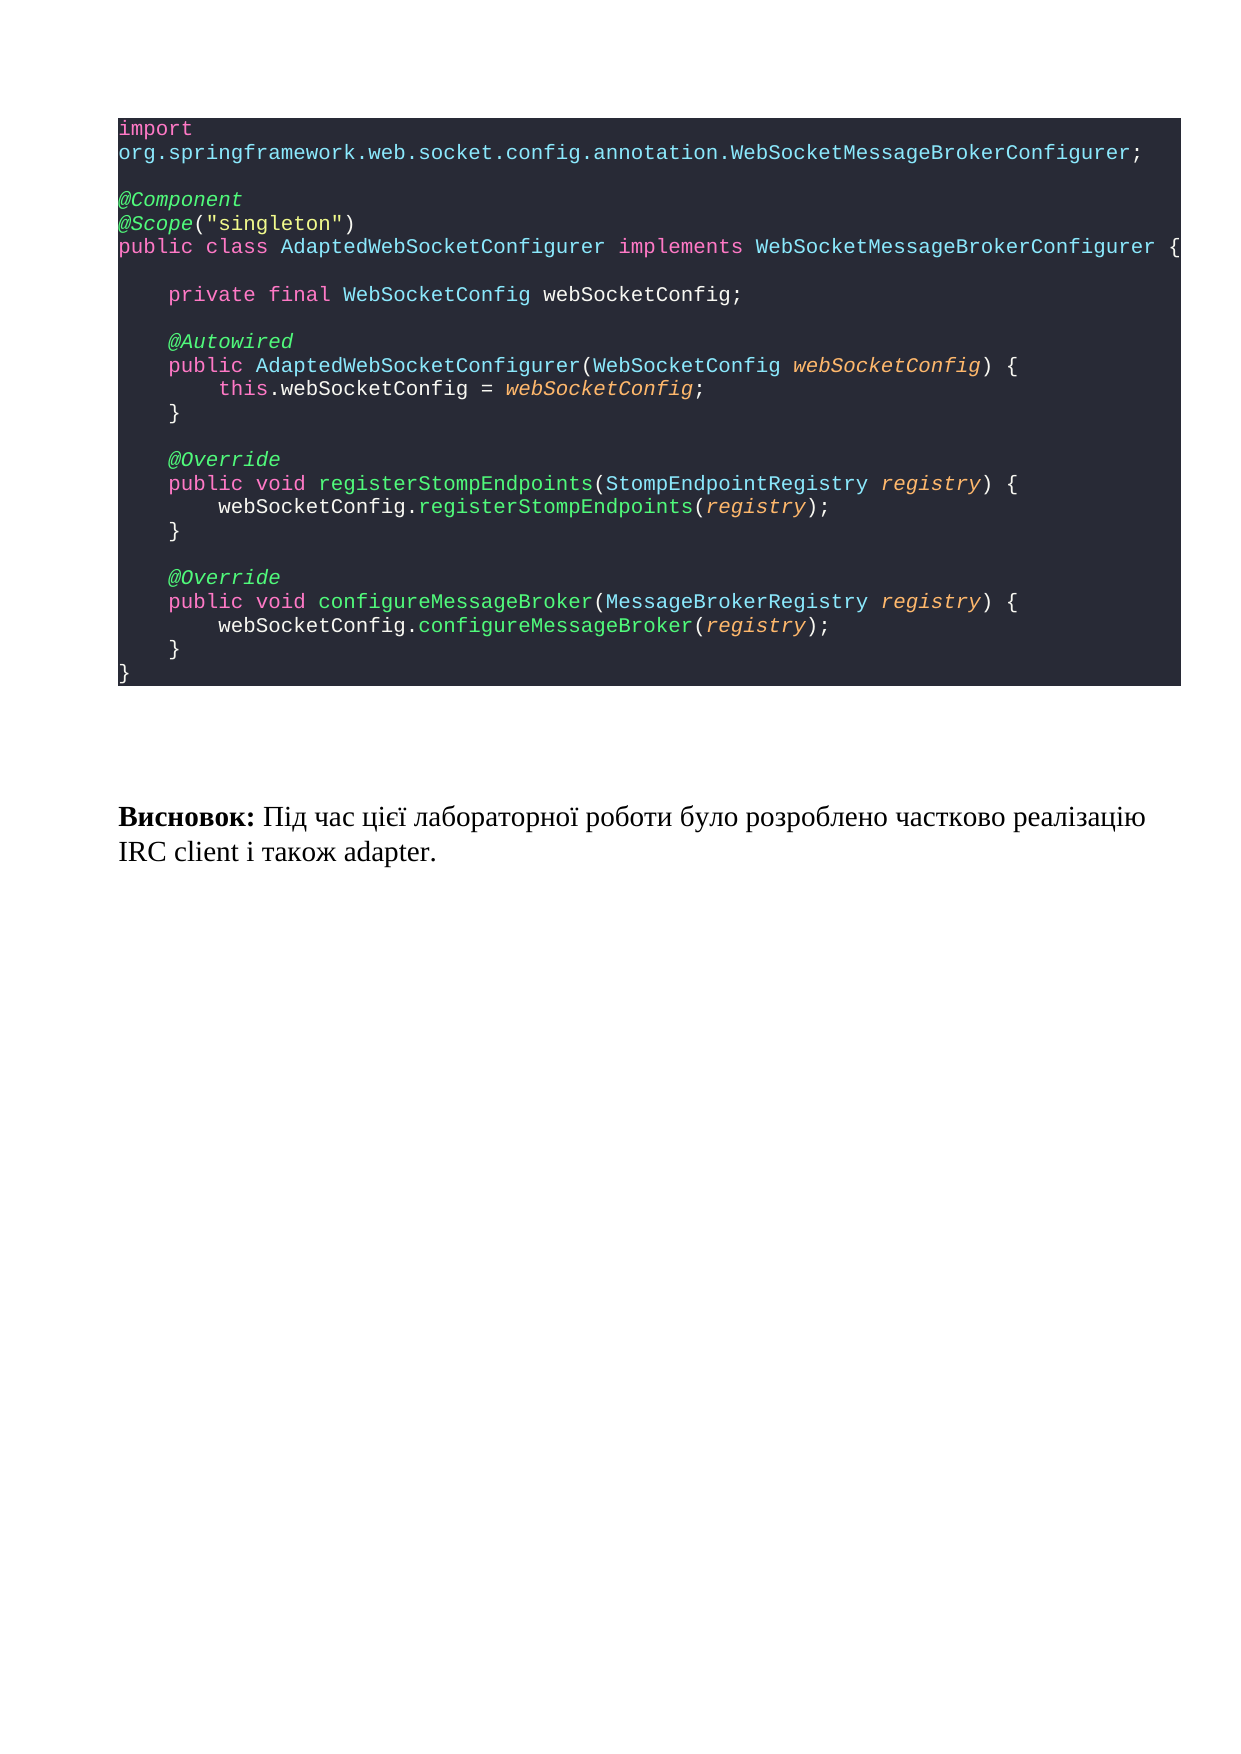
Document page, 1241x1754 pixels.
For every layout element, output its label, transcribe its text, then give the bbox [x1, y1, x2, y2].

text Висновок: Під час цієї лабораторної роботи було розроблено частково реалізацію IRC client і також adapter. [118, 799, 1181, 868]
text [118, 118, 1181, 686]
